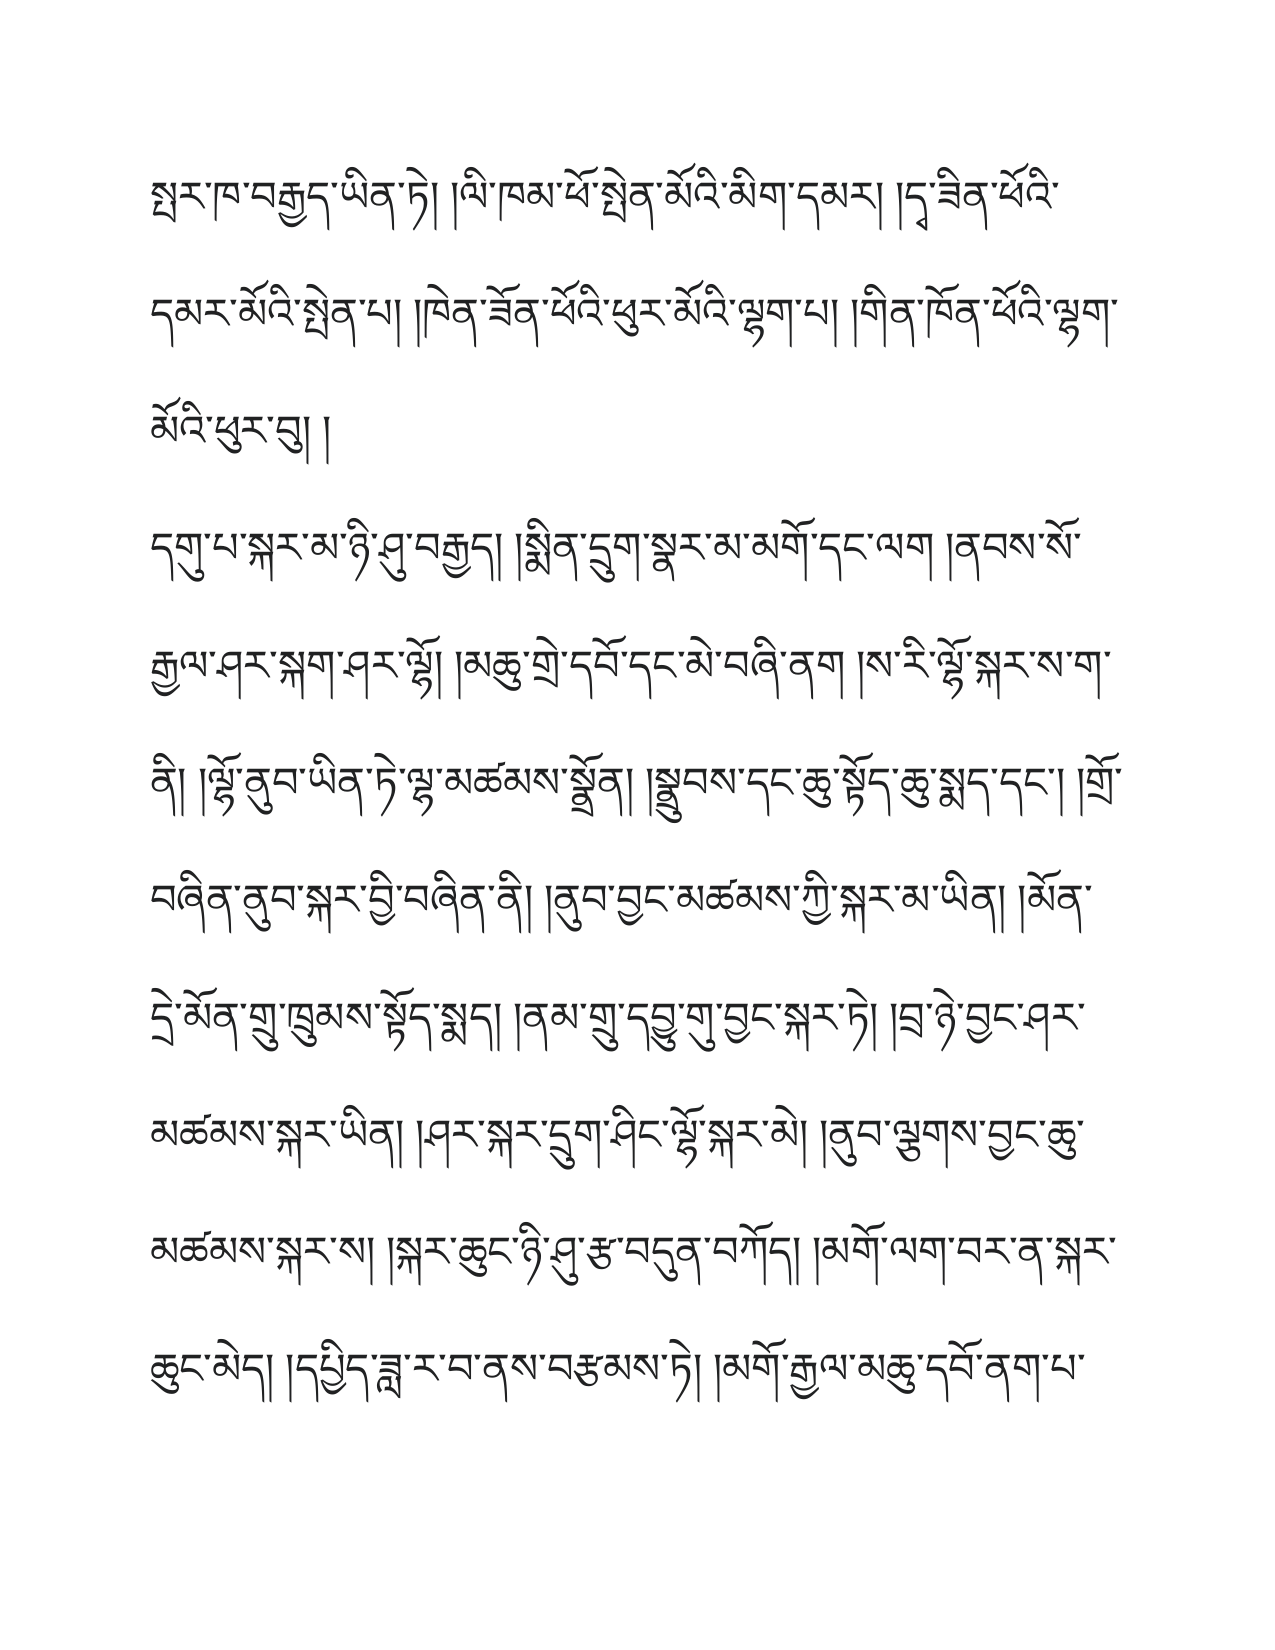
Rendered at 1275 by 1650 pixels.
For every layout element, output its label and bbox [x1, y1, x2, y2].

text [150, 150, 1125, 1440]
